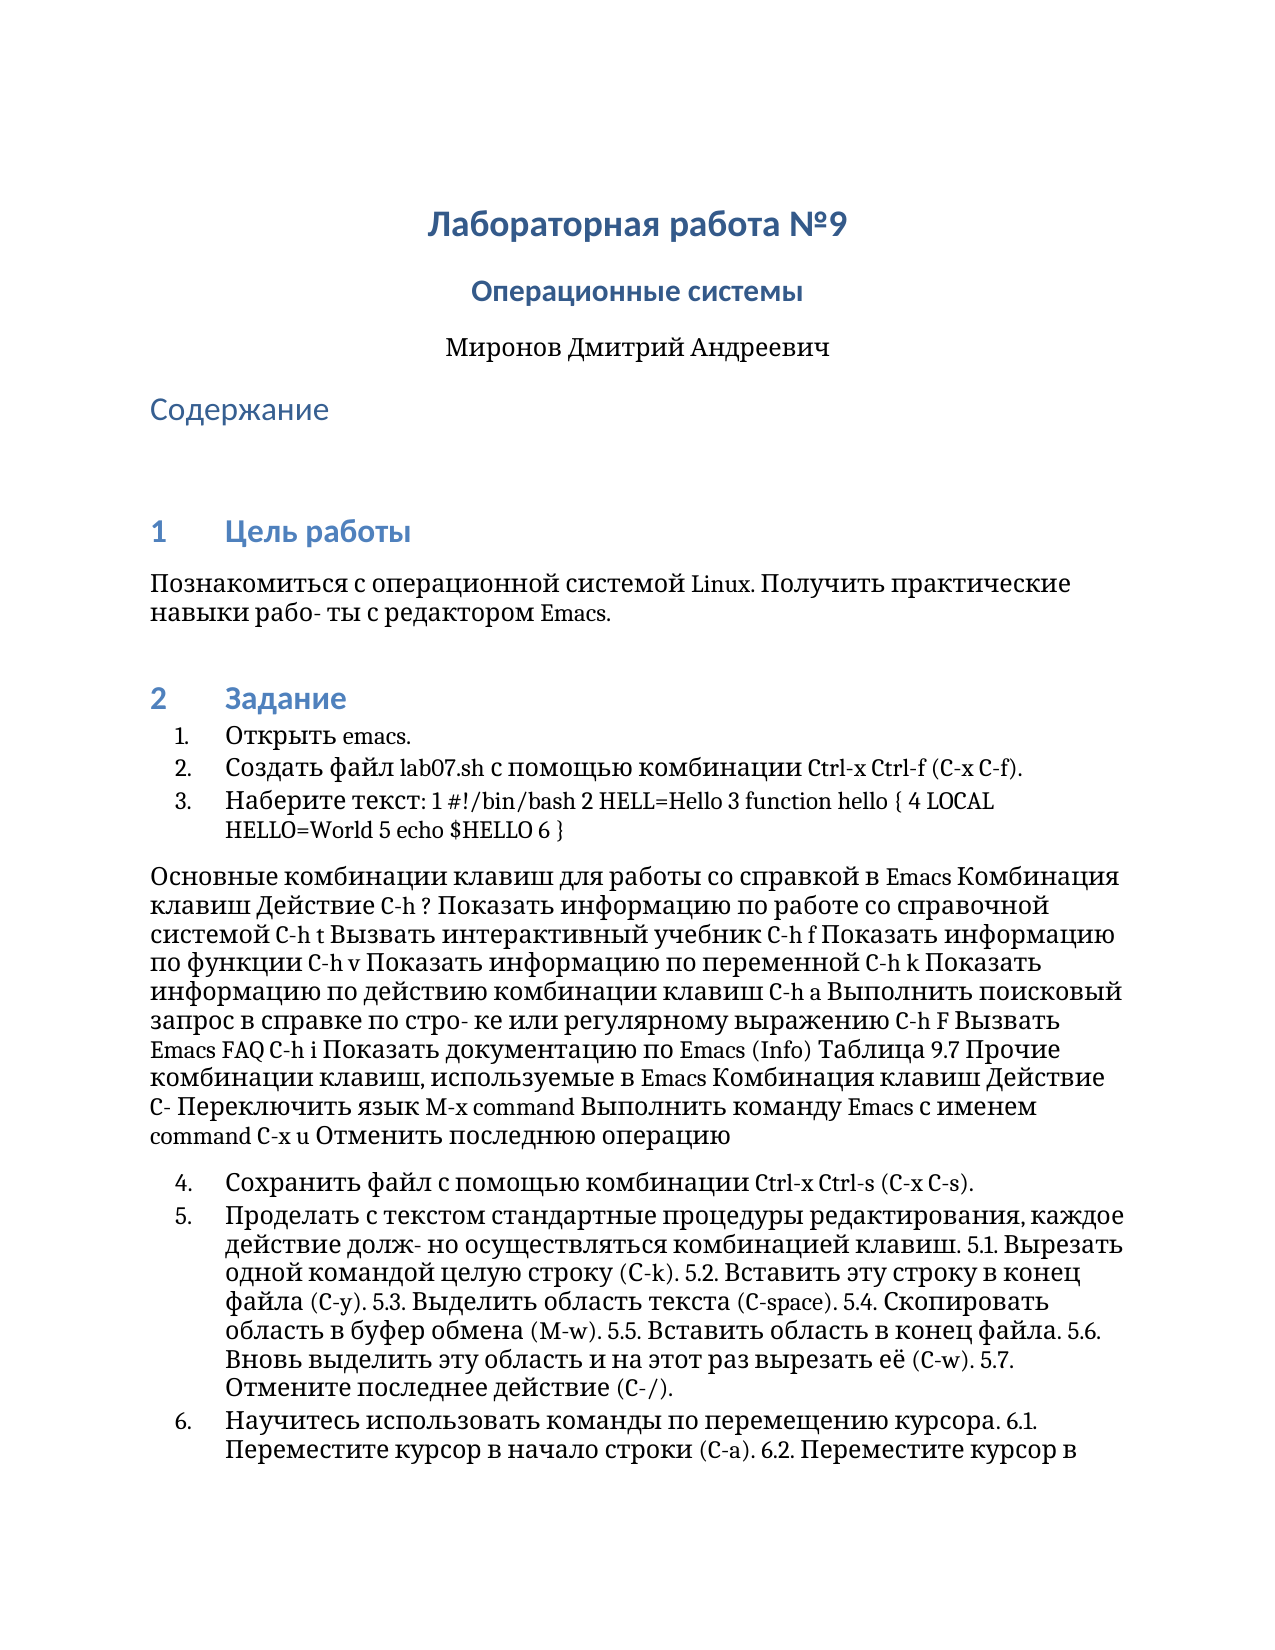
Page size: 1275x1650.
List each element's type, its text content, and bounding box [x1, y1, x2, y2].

list Сохранить файл с помощью комбинации Ctrl-x Ctrl-s (C-x C-s). [175, 1169, 1125, 1198]
title Лабораторная работа №9 [150, 200, 1125, 246]
text Познакомиться с операционной системой Linux. Получить практические навыки рабо- ты с редактором Emacs. [150, 570, 1125, 627]
list Наберите текст: 1 #!/bin/bash 2 HELL=Hello 3 function hello { 4 LOCAL HELLO=World 5 echo $HELLO 6 } [175, 787, 1125, 844]
text Миронов Дмитрий Андреевич [150, 334, 1125, 363]
text Основные комбинации клавиш для работы со справкой в Emacs Комбинация клавиш Действие C-h ? Показать информацию по работе со справочной системой C-h t Вызвать интерактивный учебник C-h f Показать информацию по функции C-h v Показать информацию по переменной C-h k Показать информацию по действию комбинации клавиш C-h a Выполнить поисковый запрос в справке по стро- ке или регулярному выражению C-h F Вызвать Emacs FAQ C-h i Показать документацию по Emacs (Info) Таблица 9.7 Прочие комбинации клавиш, используемые в Emacs Комбинация клавиш Действие C- Переключить язык M-x command Выполнить команду Emacs с именем command C-x u Отменить последнюю операцию [150, 863, 1125, 1151]
subtitle 2 Задание [150, 677, 1125, 718]
list Создать файл lab07.sh с помощью комбинации Ctrl-x Ctrl-f (C-x C-f). [175, 754, 1125, 783]
list Проделать с текстом стандартные процедуры редактирования, каждое действие долж- но осуществляться комбинацией клавиш. 5.1. Вырезать одной командой целую строку (С-k). 5.2. Вставить эту строку в конец файла (C-y). 5.3. Выделить область текста (C-space). 5.4. Скопировать область в буфер обмена (M-w). 5.5. Вставить область в конец файла. 5.6. Вновь выделить эту область и на этот раз вырезать её (C-w). 5.7. Отмените последнее действие (C-/). [175, 1202, 1125, 1403]
subtitle Операционные системы [150, 271, 1125, 309]
subtitle 1 Цель работы [150, 510, 1125, 551]
list Открыть emacs. [175, 722, 1125, 751]
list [175, 1407, 1125, 1464]
